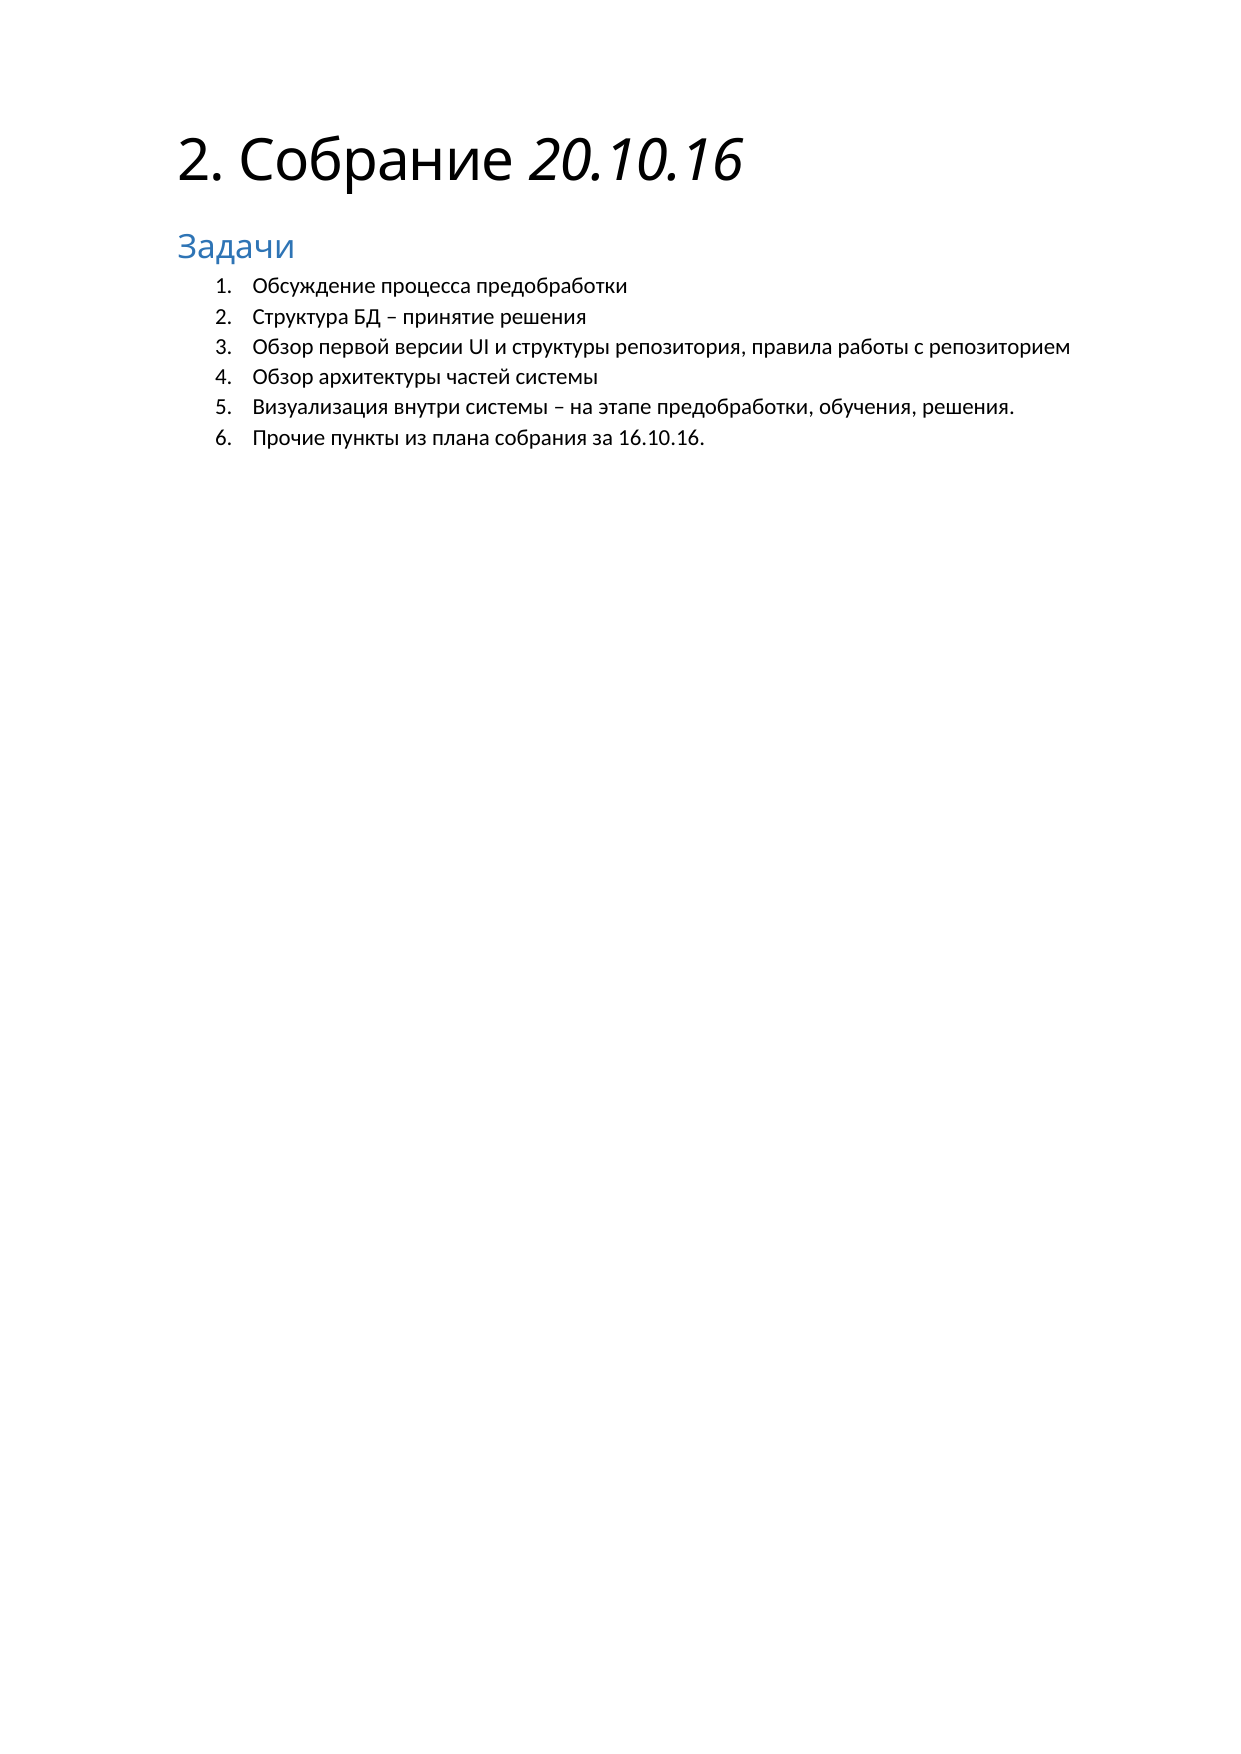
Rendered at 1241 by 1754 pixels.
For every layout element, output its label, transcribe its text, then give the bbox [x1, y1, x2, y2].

list Структура БД – принятие решения [215, 302, 1152, 330]
list Обсуждение процесса предобработки [215, 272, 1152, 299]
list Обзор архитектуры частей системы [215, 362, 1152, 390]
title 2. Собрание 20.10.16 [177, 118, 1152, 198]
list Обзор первой версии UI и структуры репозитория, правила работы с репозиторием [215, 332, 1152, 360]
subtitle Задачи [177, 223, 1152, 268]
list Визуализация внутри системы – на этапе предобработки, обучения, решения. [215, 392, 1152, 420]
list Прочие пункты из плана собрания за 16.10.16. [215, 423, 1152, 451]
